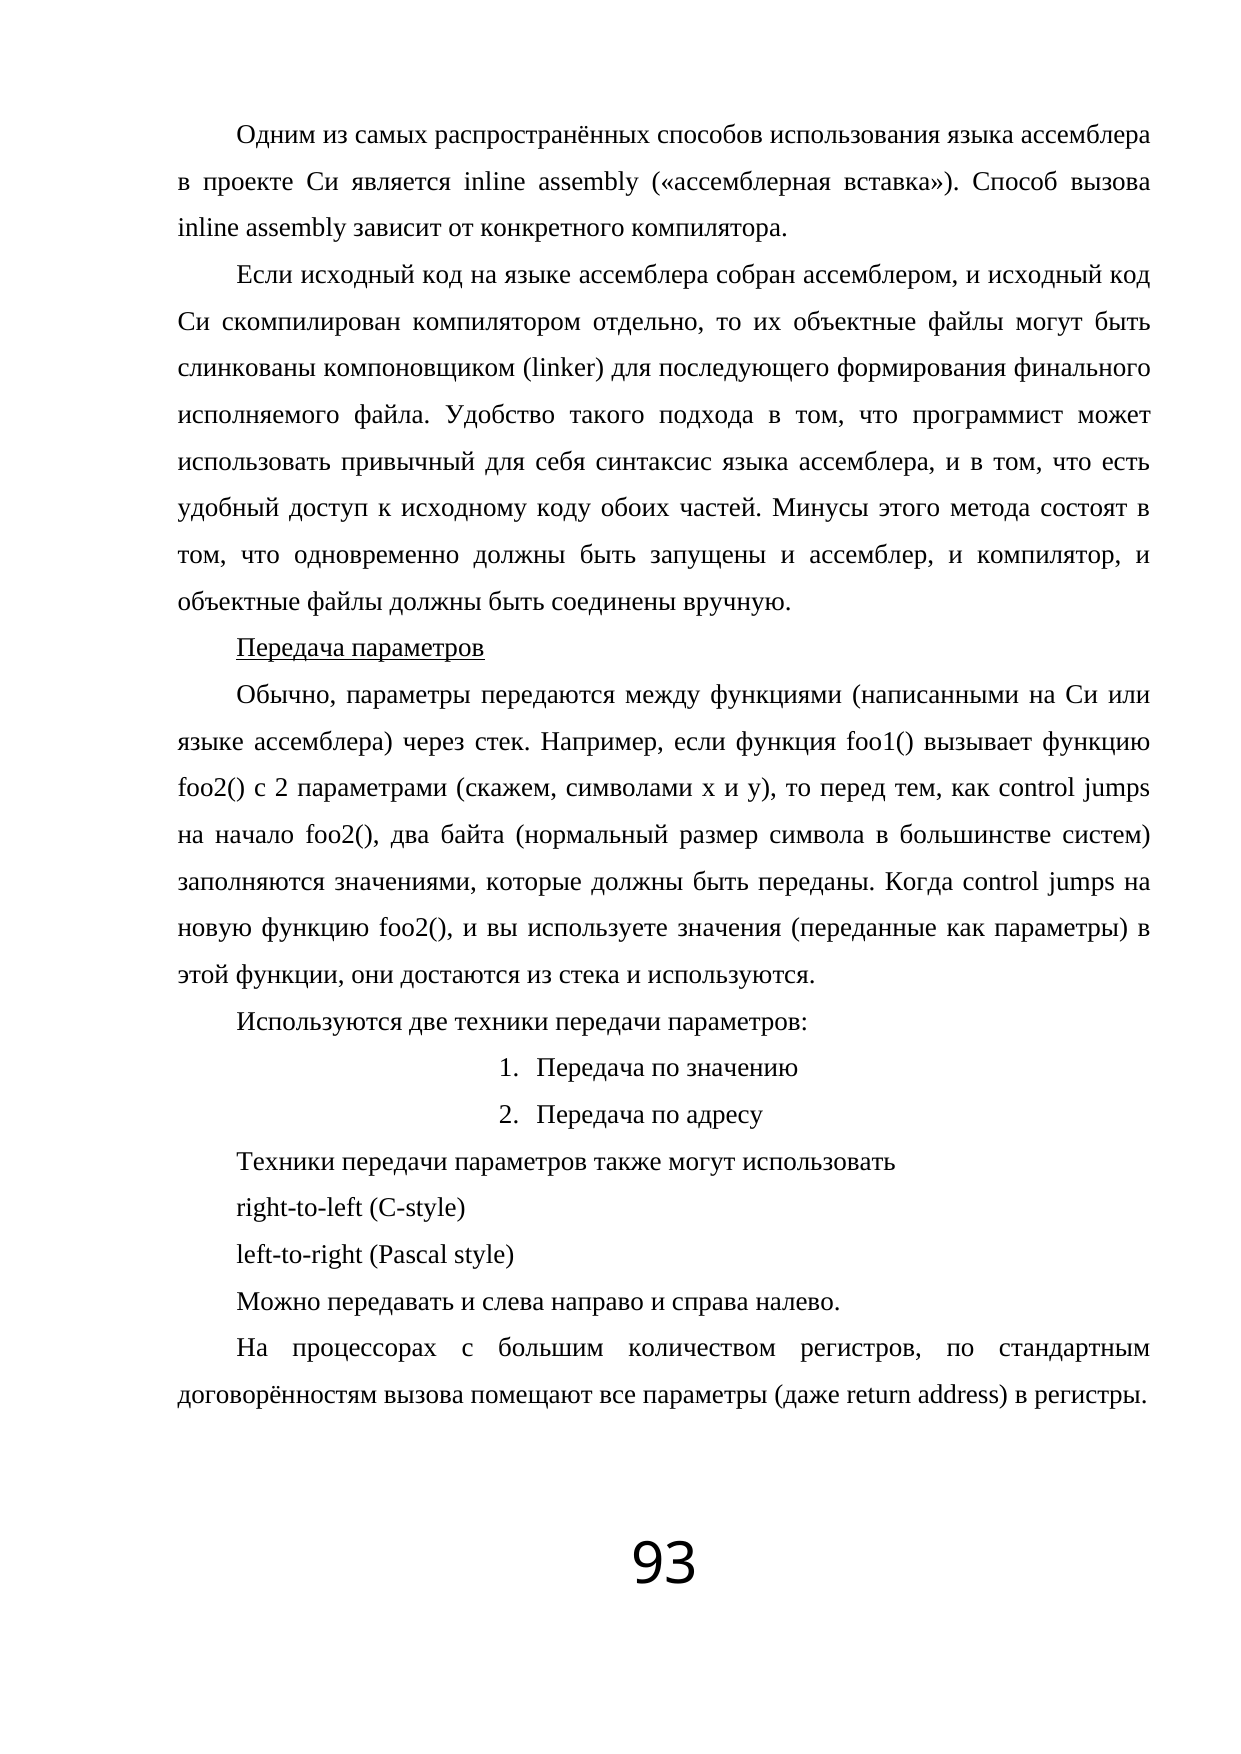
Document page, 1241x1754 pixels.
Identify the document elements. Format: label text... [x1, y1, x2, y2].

list Передача по значению [499, 1051, 1152, 1083]
text Используются две техники передачи параметров: [177, 1005, 1152, 1036]
text Можно передавать и слева направо и справа налево. [177, 1285, 1152, 1316]
text left-to-right (Pascal style) [177, 1238, 1152, 1269]
text right-to-left (C-style) [177, 1191, 1152, 1223]
list Передача по адресу [499, 1098, 1152, 1129]
text На процессорах с большим количеством регистров, по стандартным договорённостям вызова помещают все параметры (даже return address) в регистры. [177, 1331, 1152, 1409]
text Одним из самых распространённых способов использования языка ассемблера в проекте Си является inline assembly («ассемблерная вставка»). Способ вызова inline assembly зависит от конкретного компилятора. [177, 118, 1152, 243]
text Техники передачи параметров также могут использовать [177, 1145, 1152, 1176]
text Обычно, параметры передаются между функциями (написанными на Си или языке ассемблера) через стек. Например, если функция foo1() вызывает функцию foo2() с 2 параметрами (скажем, символами x и y), то перед тем, как control jumps на начало foo2(), два байта (нормальный размер символа в большинстве систем) заполняются значениями, которые должны быть переданы. Когда control jumps на новую функцию foo2(), и вы используете значения (переданные как параметры) в этой функции, они достаются из стека и используются. [177, 678, 1152, 989]
text Если исходный код на языке ассемблера собран ассемблером, и исходный код Си скомпилирован компилятором отдельно, то их объектные файлы могут быть слинкованы компоновщиком (linker) для последующего формирования финального исполняемого файла. Удобство такого подхода в том, что программист может использовать привычный для себя синтаксис языка ассемблера, и в том, что есть удобный доступ к исходному коду обоих частей. Минусы этого метода состоят в том, что одновременно должны быть запущены и ассемблер, и компилятор, и объектные файлы должны быть соединены вручную. [177, 258, 1152, 616]
text Передача параметров [177, 631, 1152, 663]
